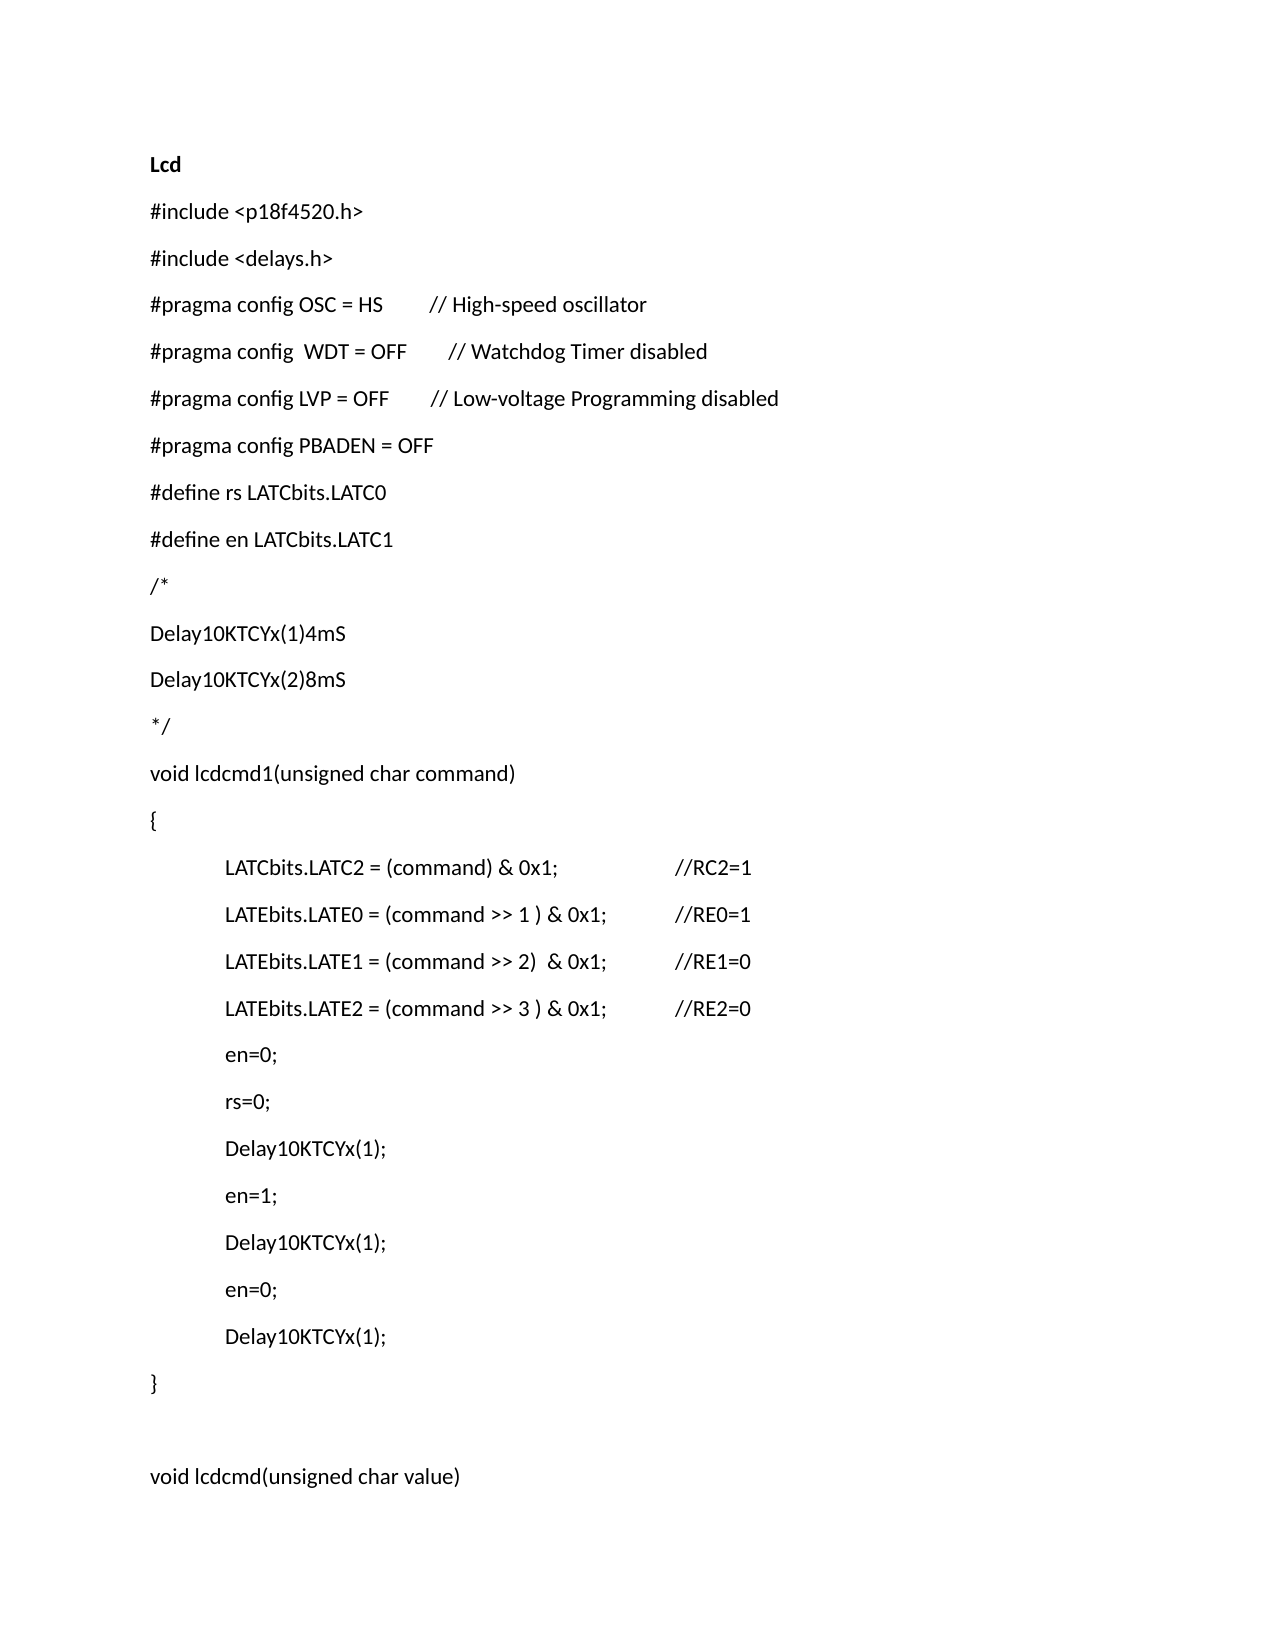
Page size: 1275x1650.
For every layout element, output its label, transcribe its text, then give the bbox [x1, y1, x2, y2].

text #define en LATCbits.LATC1 [150, 525, 1125, 553]
text en=0; [150, 1275, 1125, 1303]
text #include <p18f4520.h> [150, 197, 1125, 225]
text #include <delays.h> [150, 244, 1125, 272]
text #define rs LATCbits.LATC0 [150, 478, 1125, 506]
text } [150, 1369, 1125, 1397]
text #pragma config PBADEN = OFF [150, 431, 1125, 459]
text { [150, 806, 1125, 834]
text Delay10KTCYx(1); [150, 1322, 1125, 1350]
text #pragma config WDT = OFF // Watchdog Timer disabled [150, 337, 1125, 366]
text #pragma config OSC = HS // High-speed oscillator [150, 291, 1125, 319]
text LATCbits.LATC2 = (command) & 0x1; //RC2=1 [150, 853, 1125, 881]
text void lcdcmd(unsigned char value) [150, 1462, 1125, 1491]
text en=0; [150, 1041, 1125, 1069]
text Lcd [150, 150, 1125, 178]
text Delay10KTCYx(1)4mS [150, 619, 1125, 647]
text void lcdcmd1(unsigned char command) [150, 759, 1125, 787]
text LATEbits.LATE2 = (command >> 3 ) & 0x1; //RE2=0 [150, 994, 1125, 1022]
text */ [150, 712, 1125, 741]
text #pragma config LVP = OFF // Low-voltage Programming disabled [150, 384, 1125, 412]
text Delay10KTCYx(1); [150, 1228, 1125, 1256]
text /* [150, 572, 1125, 600]
text LATEbits.LATE1 = (command >> 2) & 0x1; //RE1=0 [150, 947, 1125, 975]
text Delay10KTCYx(2)8mS [150, 666, 1125, 694]
text LATEbits.LATE0 = (command >> 1 ) & 0x1; //RE0=1 [150, 900, 1125, 928]
text Delay10KTCYx(1); [150, 1134, 1125, 1162]
text en=1; [150, 1181, 1125, 1209]
text rs=0; [150, 1087, 1125, 1116]
